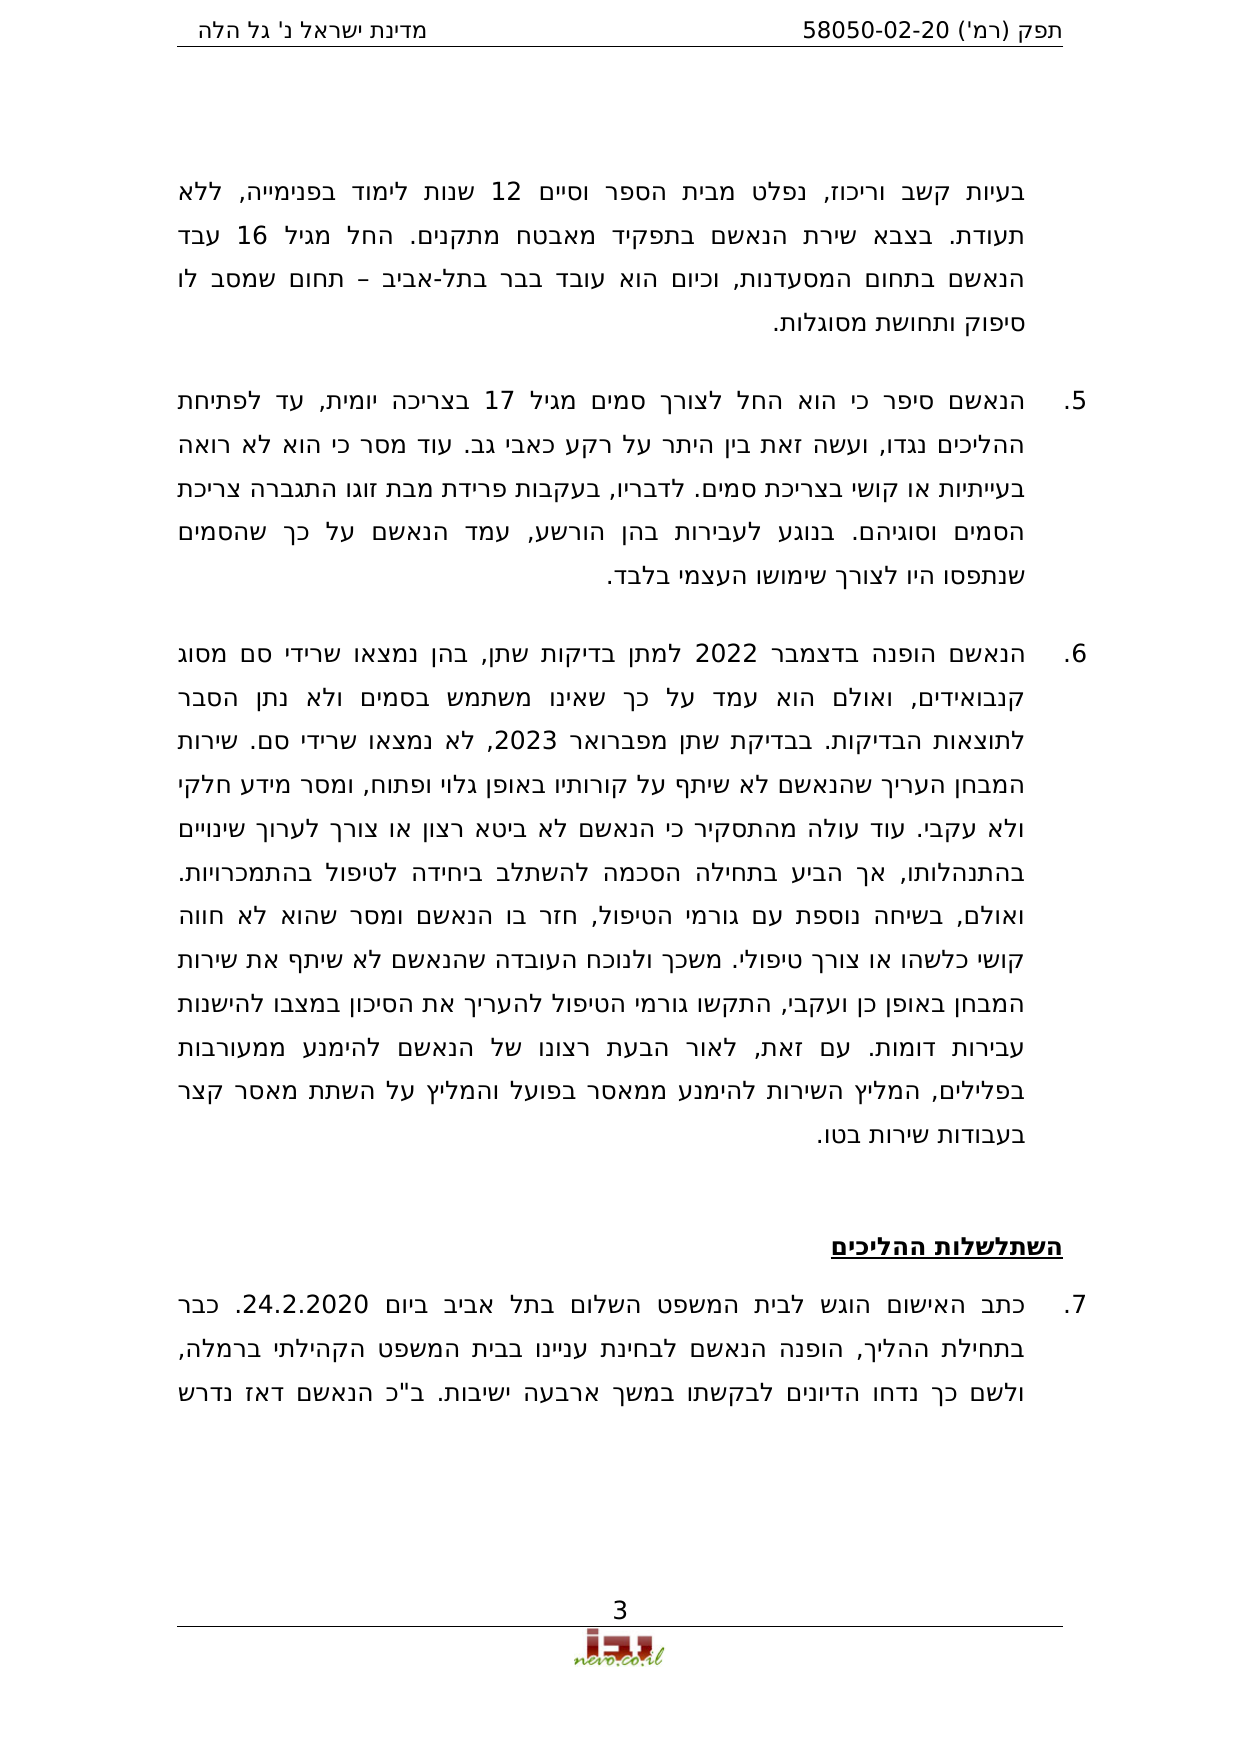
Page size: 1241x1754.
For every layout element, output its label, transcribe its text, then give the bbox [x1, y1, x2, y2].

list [177, 1291, 1063, 1407]
list השתלשלות ההליכים [177, 1232, 1063, 1261]
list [177, 177, 1063, 338]
picture [574, 1628, 666, 1667]
list הנאשם סיפר כי הוא החל לצורך סמים מגיל 17 בצריכה יומית, עד לפתיחת ההליכים נגדו, ועשה זאת בין היתר על רקע כאבי גב. עוד מסר כי הוא לא רואה בעייתיות או קושי בצריכת סמים. לדבריו, בעקבות פרידת מבת זוגו התגברה צריכת הסמים וסוגיהם. בנוגע לעבירות בהן הורשע, עמד הנאשם על כך שהסמים שנתפסו היו לצורך שימושו העצמי בלבד. [177, 386, 1063, 590]
list הנאשם הופנה בדצמבר 2022 למתן בדיקות שתן, בהן נמצאו שרידי סם מסוג קנבואידים, ואולם הוא עמד על כך שאינו משתמש בסמים ולא נתן הסבר לתוצאות הבדיקות. בבדיקת שתן מפברואר 2023, לא נמצאו שרידי סם. שירות המבחן העריך שהנאשם לא שיתף על קורותיו באופן גלוי ופתוח, ומסר מידע חלקי ולא עקבי. עוד עולה מהתסקיר כי הנאשם לא ביטא רצון או צורך לערוך שינויים בהתנהלותו, אך הביע בתחילה הסכמה להשתלב ביחידה לטיפול בהתמכרויות. ואולם, בשיחה נוספת עם גורמי הטיפול, חזר בו הנאשם ומסר שהוא לא חווה קושי כלשהו או צורך טיפולי. משכך ולנוכח העובדה שהנאשם לא שיתף את שירות המבחן באופן כן ועקבי, התקשו גורמי הטיפול להעריך את הסיכון במצבו להישנות עבירות דומות. עם זאת, לאור הבעת רצונו של הנאשם להימנע ממעורבות בפלילים, המליץ השירות להימנע ממאסר בפועל והמליץ על השתת מאסר קצר בעבודות שירות בטו. [177, 639, 1063, 1149]
